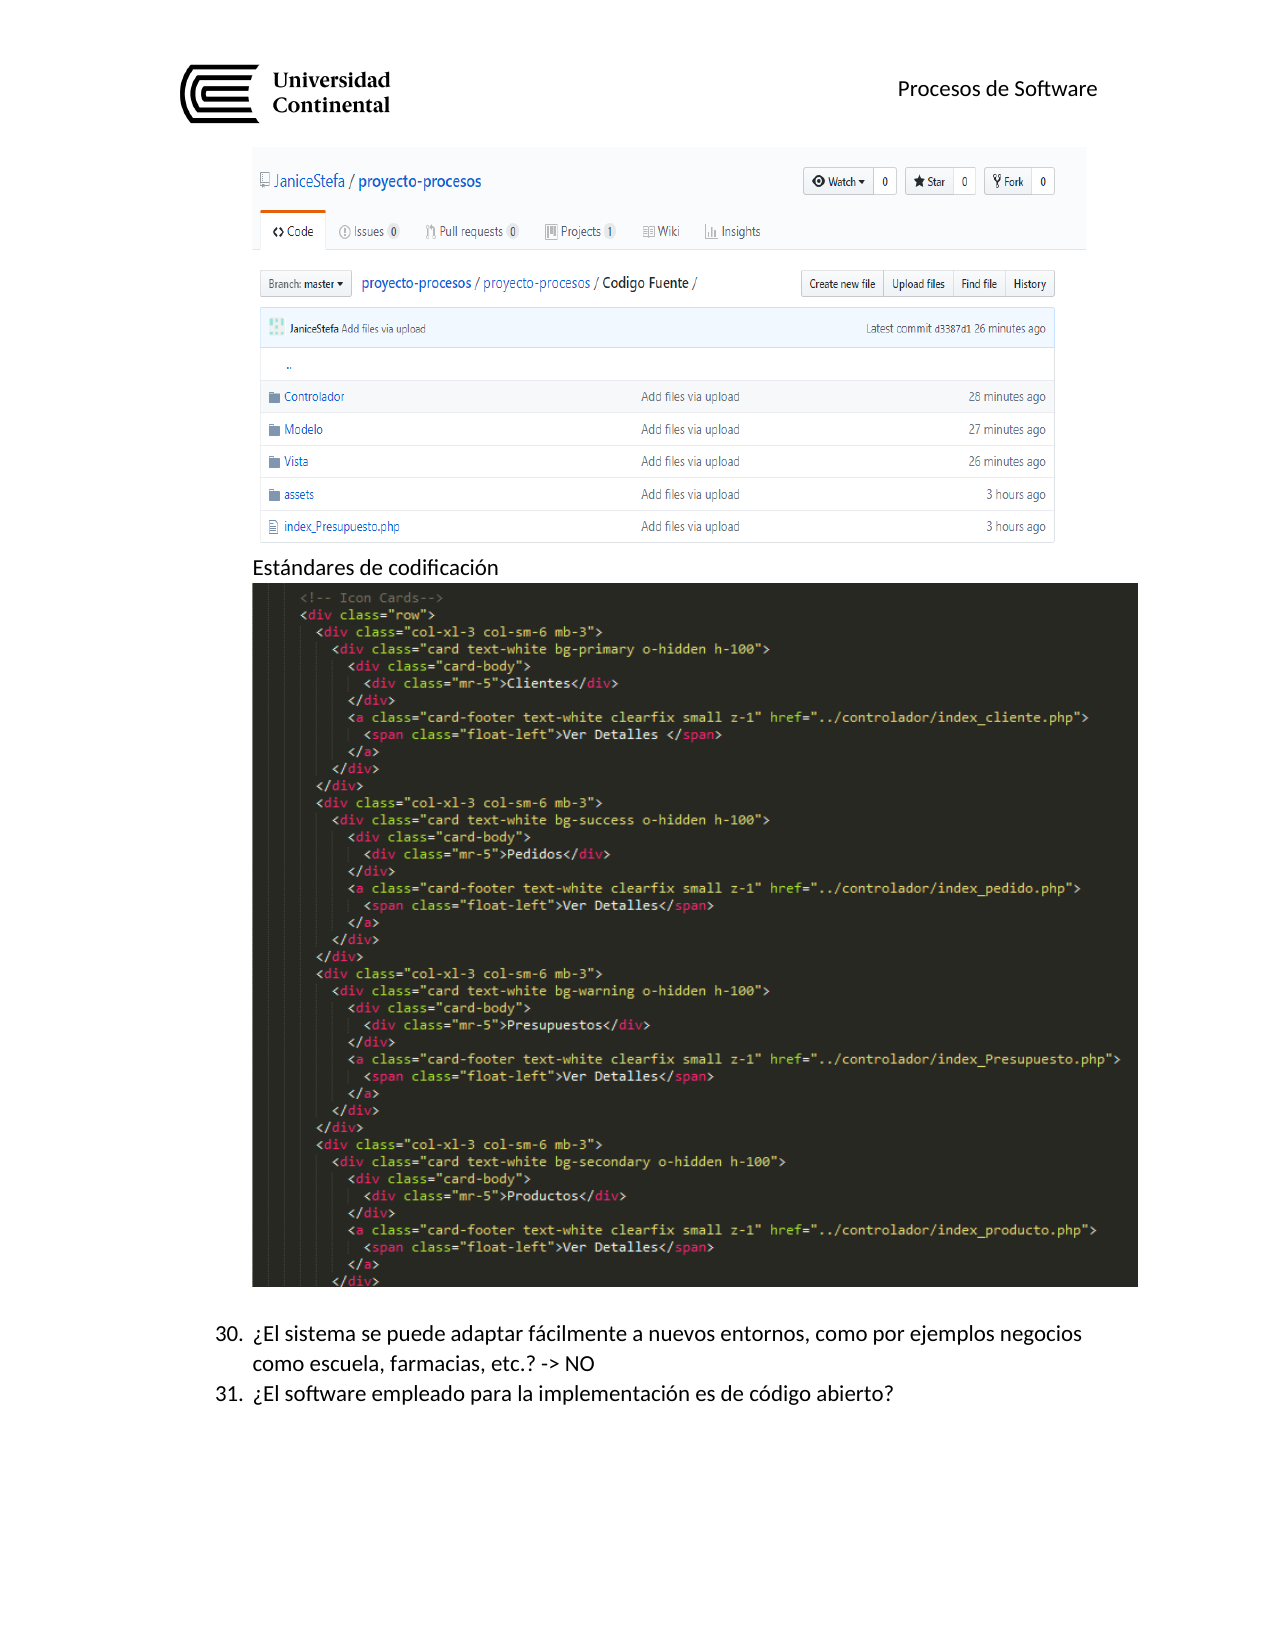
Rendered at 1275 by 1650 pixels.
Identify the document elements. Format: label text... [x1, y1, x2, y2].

list Estándares de codificación [252, 553, 1098, 582]
list ¿El sistema se puede adaptar fácilmente a nuevos entornos, como por ejemplos negocios como escuela, farmacias, etc.? -> NO [215, 1319, 1098, 1377]
picture [252, 583, 1138, 1287]
picture [177, 62, 393, 125]
list ¿El software empleado para la implementación es de código abierto? [215, 1379, 1098, 1407]
